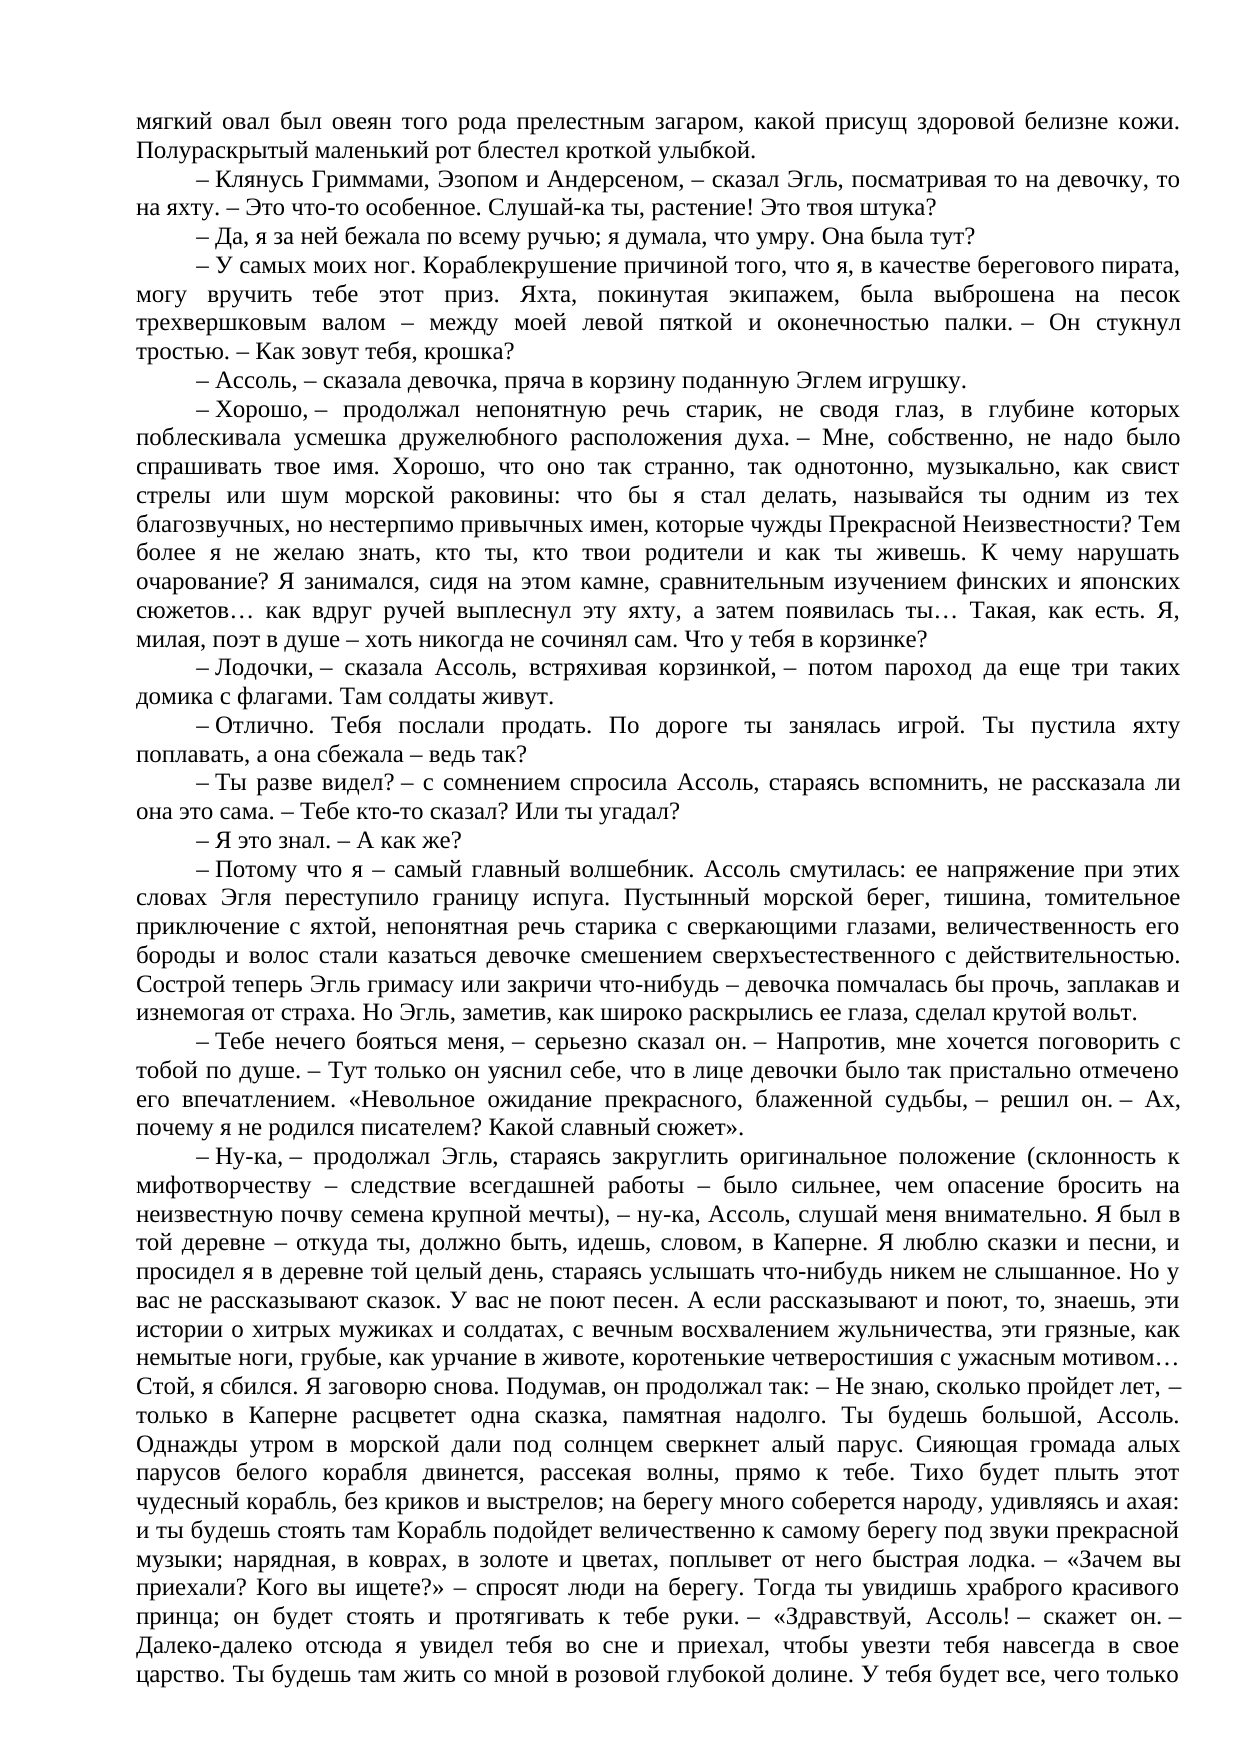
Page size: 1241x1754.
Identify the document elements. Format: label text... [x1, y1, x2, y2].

text – Я это знал. – А как же? [136, 825, 1181, 854]
text – Да, я за ней бежала по всему ручью; я думала, что умру. Она была тут? [136, 221, 1181, 250]
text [136, 106, 1181, 164]
text – Отлично. Тебя послали продать. По дороге ты занялась игрой. Ты пустила яхту поплавать, а она сбежала – ведь так? [136, 710, 1181, 767]
text – Потому что я – самый главный волшебник. Ассоль смутилась: ее напряжение при этих словах Эгля переступило границу испуга. Пустынный морской берег, тишина, томительное приключение с яхтой, непонятная речь старика с сверкающими глазами, величественность его бороды и волос стали казаться девочке смешением сверхъестественного с действительностью. Сострой теперь Эгль гримасу или закричи что-нибудь – девочка помчалась бы прочь, заплакав и изнемогая от страха. Но Эгль, заметив, как широко раскрылись ее глаза, сделал крутой вольт. [136, 854, 1181, 1026]
text – Клянусь Гриммами, Эзопом и Андерсеном, – сказал Эгль, посматривая то на девочку, то на яхту. – Это что-то особенное. Слушай-ка ты, растение! Это твоя штука? [136, 164, 1181, 221]
text – Лодочки, – сказала Ассоль, встряхивая корзинкой, – потом пароход да еще три таких домика с флагами. Там солдаты живут. [136, 652, 1181, 710]
text – Ты разве видел? – с сомнением спросила Ассоль, стараясь вспомнить, не рассказала ли она это сама. – Тебе кто-то сказал? Или ты угадал? [136, 767, 1181, 825]
text – Тебе нечего бояться меня, – серьезно сказал он. – Напротив, мне хочется поговорить с тобой по душе. – Тут только он уяснил себе, что в лице девочки было так пристально отмечено его впечатлением. «Невольное ожидание прекрасного, блаженной судьбы, – решил он. – Ах, почему я не родился писателем? Какой славный сюжет». [136, 1026, 1181, 1141]
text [136, 1141, 1181, 1687]
text – Хорошо, – продолжал непонятную речь старик, не сводя глаз, в глубине которых поблескивала усмешка дружелюбного расположения духа. – Мне, собственно, не надо было спрашивать твое имя. Хорошо, что оно так странно, так однотонно, музыкально, как свист стрелы или шум морской раковины: что бы я стал делать, называйся ты одним из тех благозвучных, но нестерпимо привычных имен, которые чужды Прекрасной Неизвестности? Тем более я не желаю знать, кто ты, кто твои родители и как ты живешь. К чему нарушать очарование? Я занимался, сидя на этом камне, сравнительным изучением финских и японских сюжетов… как вдруг ручей выплеснул эту яхту, а затем появилась ты… Такая, как есть. Я, милая, поэт в душе – хоть никогда не сочинял сам. Что у тебя в корзинке? [136, 394, 1181, 652]
text – У самых моих ног. Кораблекрушение причиной того, что я, в качестве берегового пирата, могу вручить тебе этот приз. Яхта, покинутая экипажем, была выброшена на песок трехвершковым валом – между моей левой пяткой и оконечностью палки. – Он стукнул тростью. – Как зовут тебя, крошка? [136, 250, 1181, 365]
text – Ассоль, – сказала девочка, пряча в корзину поданную Эглем игрушку. [136, 365, 1181, 394]
